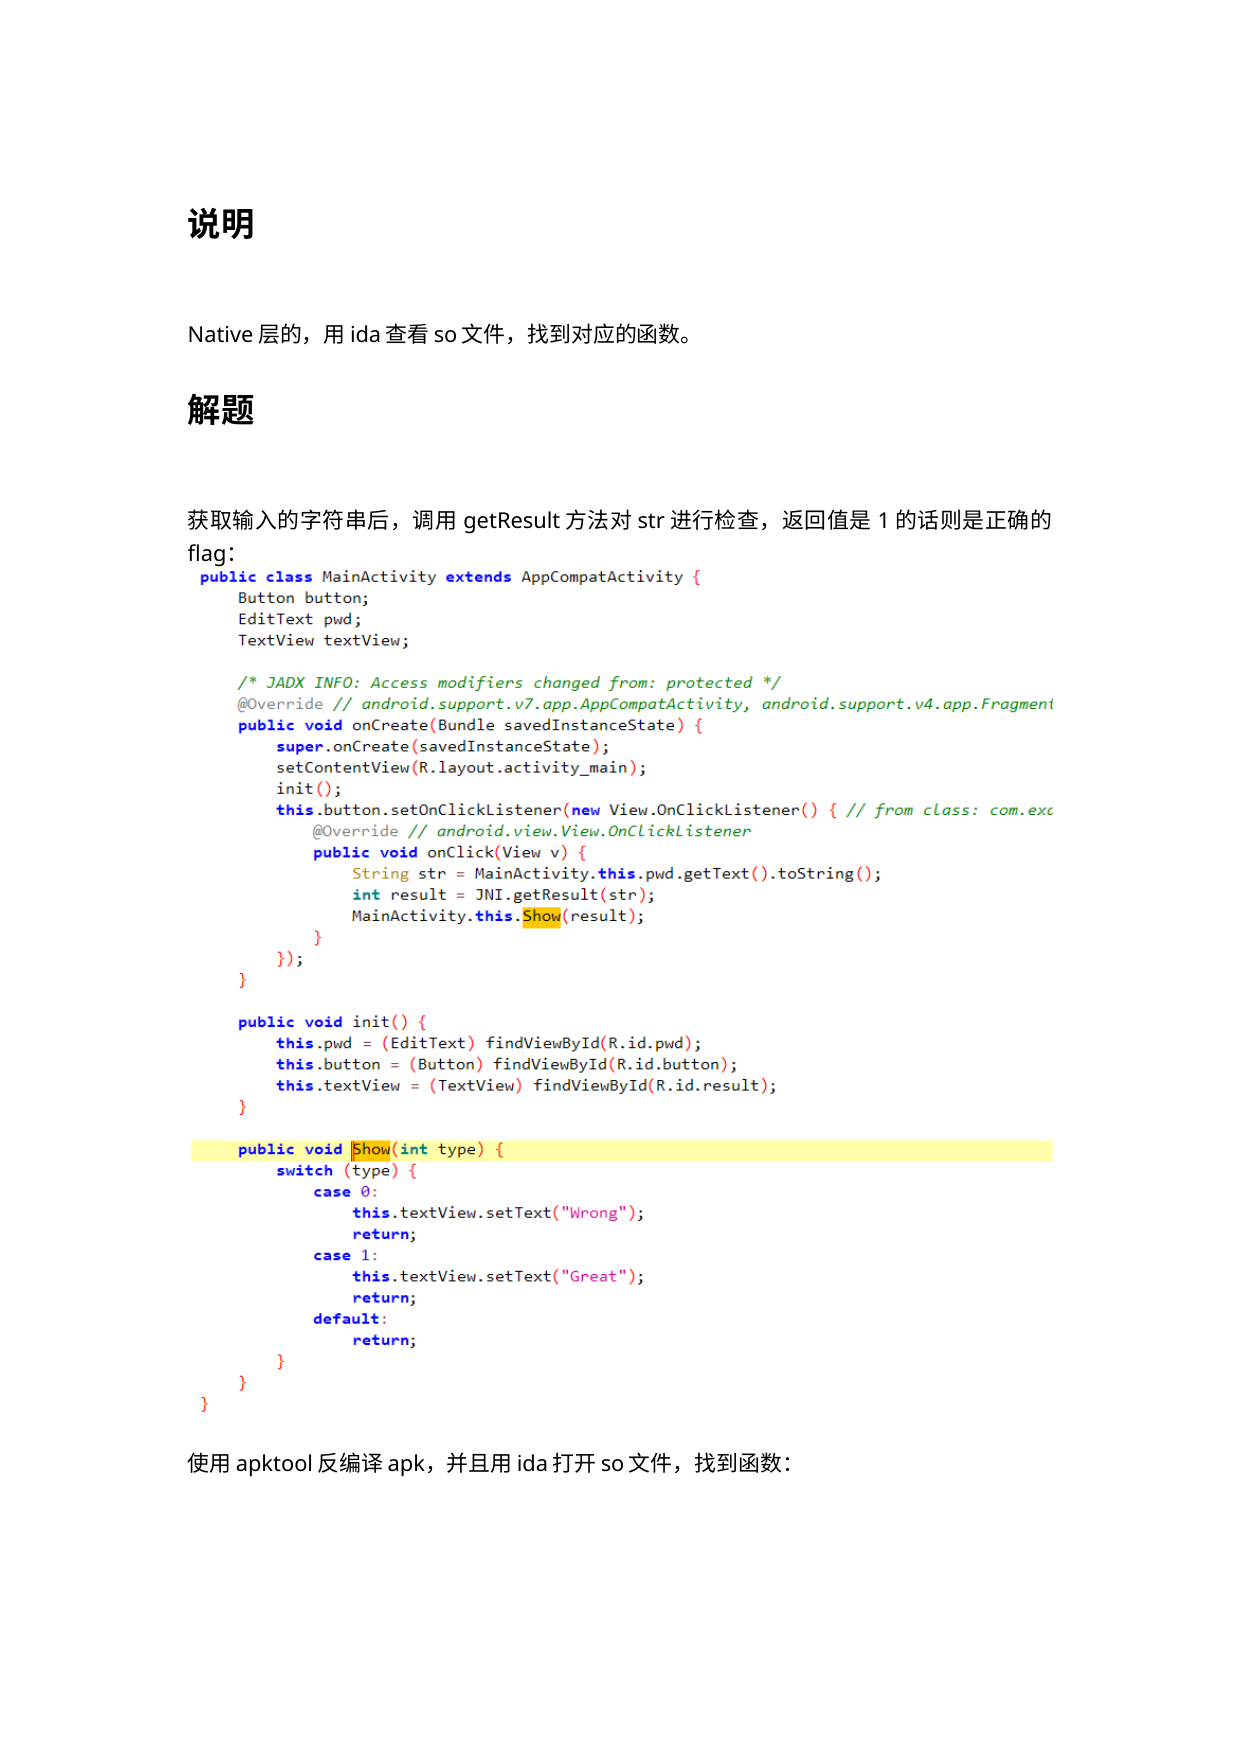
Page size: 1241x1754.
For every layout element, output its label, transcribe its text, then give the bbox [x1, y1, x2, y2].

picture [187, 568, 1053, 1415]
subtitle 说明 [187, 189, 1053, 254]
text Native层的，用ida查看so文件，找到对应的函数。 [187, 316, 1053, 349]
text 使用apktool反编译apk，并且用ida打开so文件，找到函数： [187, 1446, 1053, 1478]
text 获取输入的字符串后，调用getResult方法对str进行检查，返回值是1的话则是正确的flag： [187, 503, 1053, 568]
subtitle 解题 [187, 376, 1053, 441]
